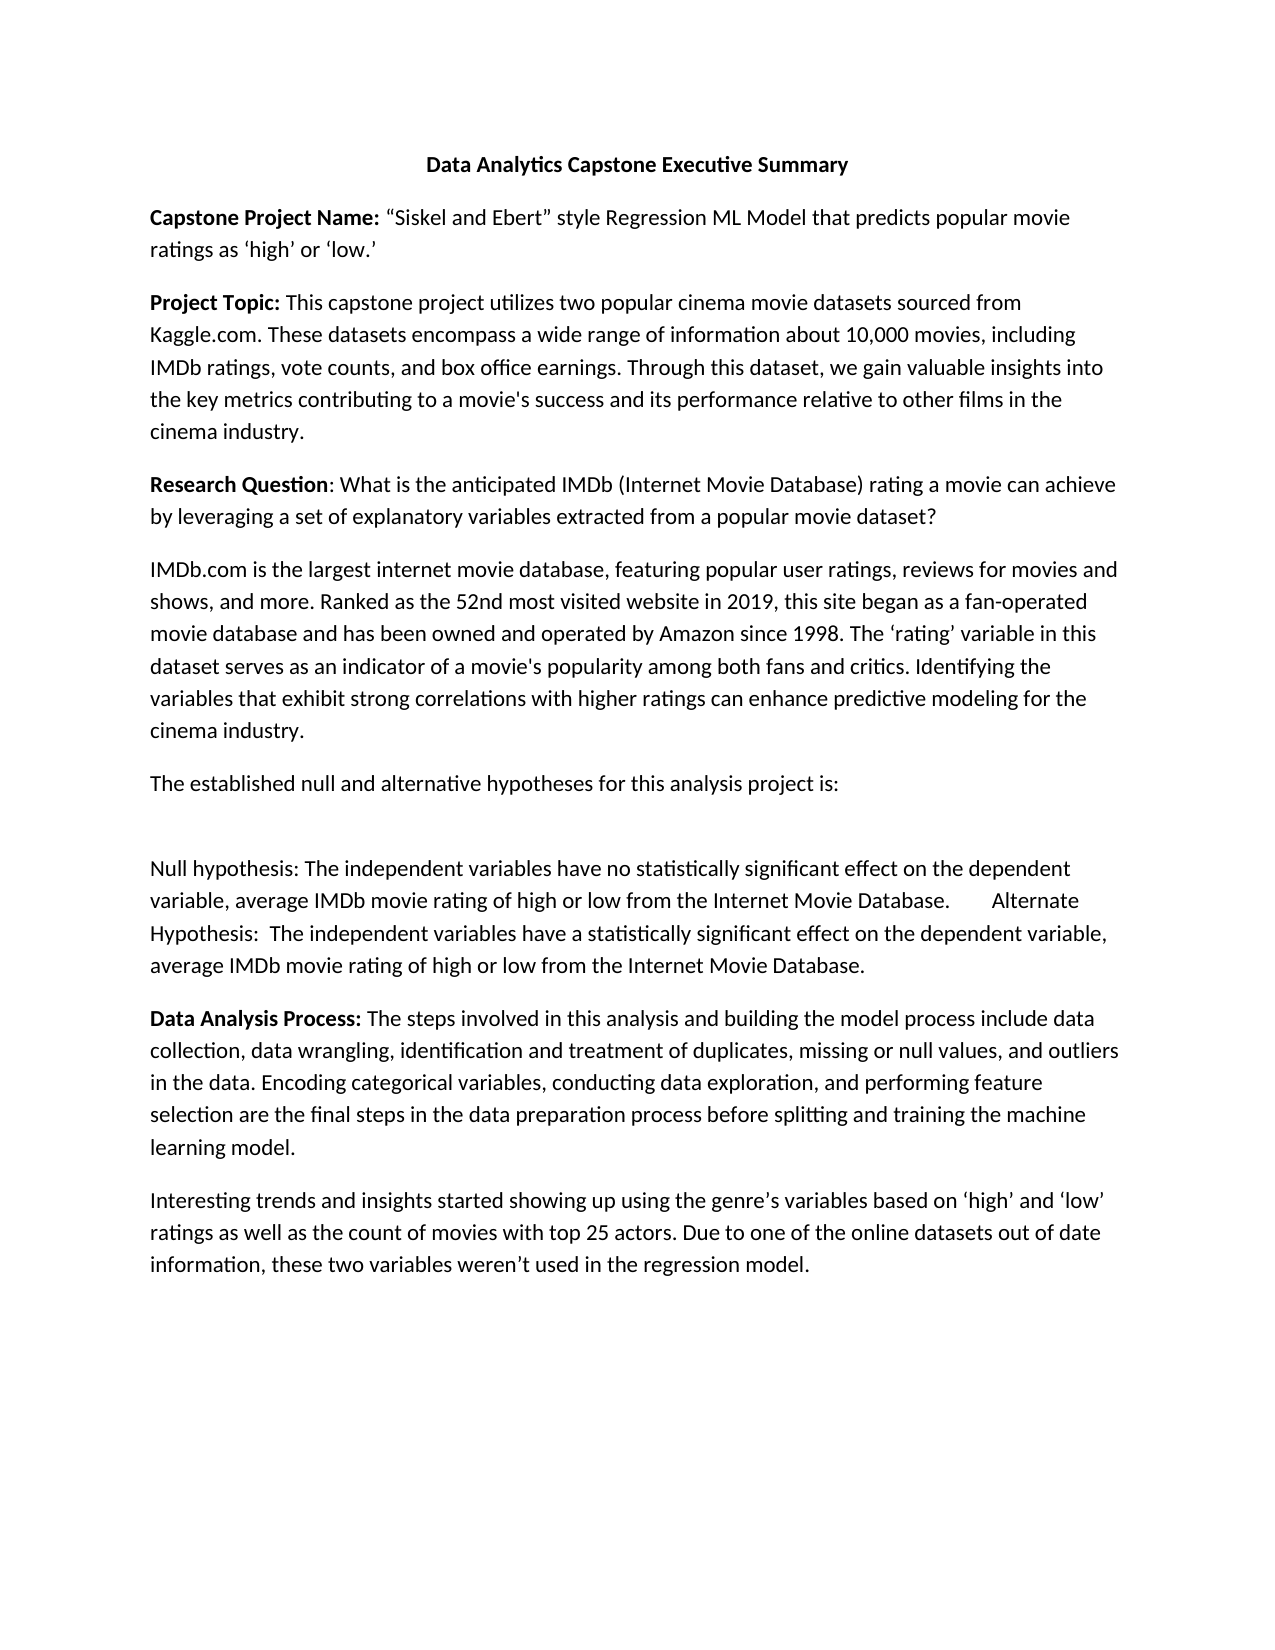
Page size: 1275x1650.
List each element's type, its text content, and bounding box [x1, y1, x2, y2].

text Data Analytics Capstone Executive Summary [150, 150, 1125, 178]
text Research Question: What is the anticipated IMDb (Internet Movie Database) rating a movie can achieve by leveraging a set of explanatory variables extracted from a popular movie dataset? [150, 470, 1125, 530]
text Capstone Project Name: [150, 203, 1125, 263]
text Interesting trends and insights started showing up using the genre’s variables based on ‘high’ and ‘low’ ratings as well as the count of movies with top 25 actors. Due to one of the online datasets out of date information, these two variables weren’t used in the regression model. [150, 1186, 1125, 1278]
text IMDb.com is the largest internet movie database, featuring popular user ratings, reviews for movies and shows, and more. Ranked as the 52nd most visited website in 2019, this site began as a fan-operated movie database and has been owned and operated by Amazon since 1998. The ‘rating’ variable in this dataset serves as an indicator of a movie's popularity among both fans and critics. Identifying the variables that exhibit strong correlations with higher ratings can enhance predictive modeling for the cinema industry. [150, 555, 1125, 744]
text Data Analysis Process: The steps involved in this analysis and building the model process include data collection, data wrangling, identification and treatment of duplicates, missing or null values, and outliers in the data. Encoding categorical variables, conducting data exploration, and performing feature selection are the final steps in the data preparation process before splitting and training the machine learning model. [150, 1004, 1125, 1161]
text Project Topic: This capstone project utilizes two popular cinema movie datasets sourced from Kaggle.com. These datasets encompass a wide range of information about 10,000 movies, including IMDb ratings, vote counts, and box office earnings. Through this dataset, we gain valuable insights into the key metrics contributing to a movie's success and its performance relative to other films in the cinema industry. [150, 288, 1125, 445]
text The established null and alternative hypotheses for this analysis project is: [150, 769, 1125, 797]
